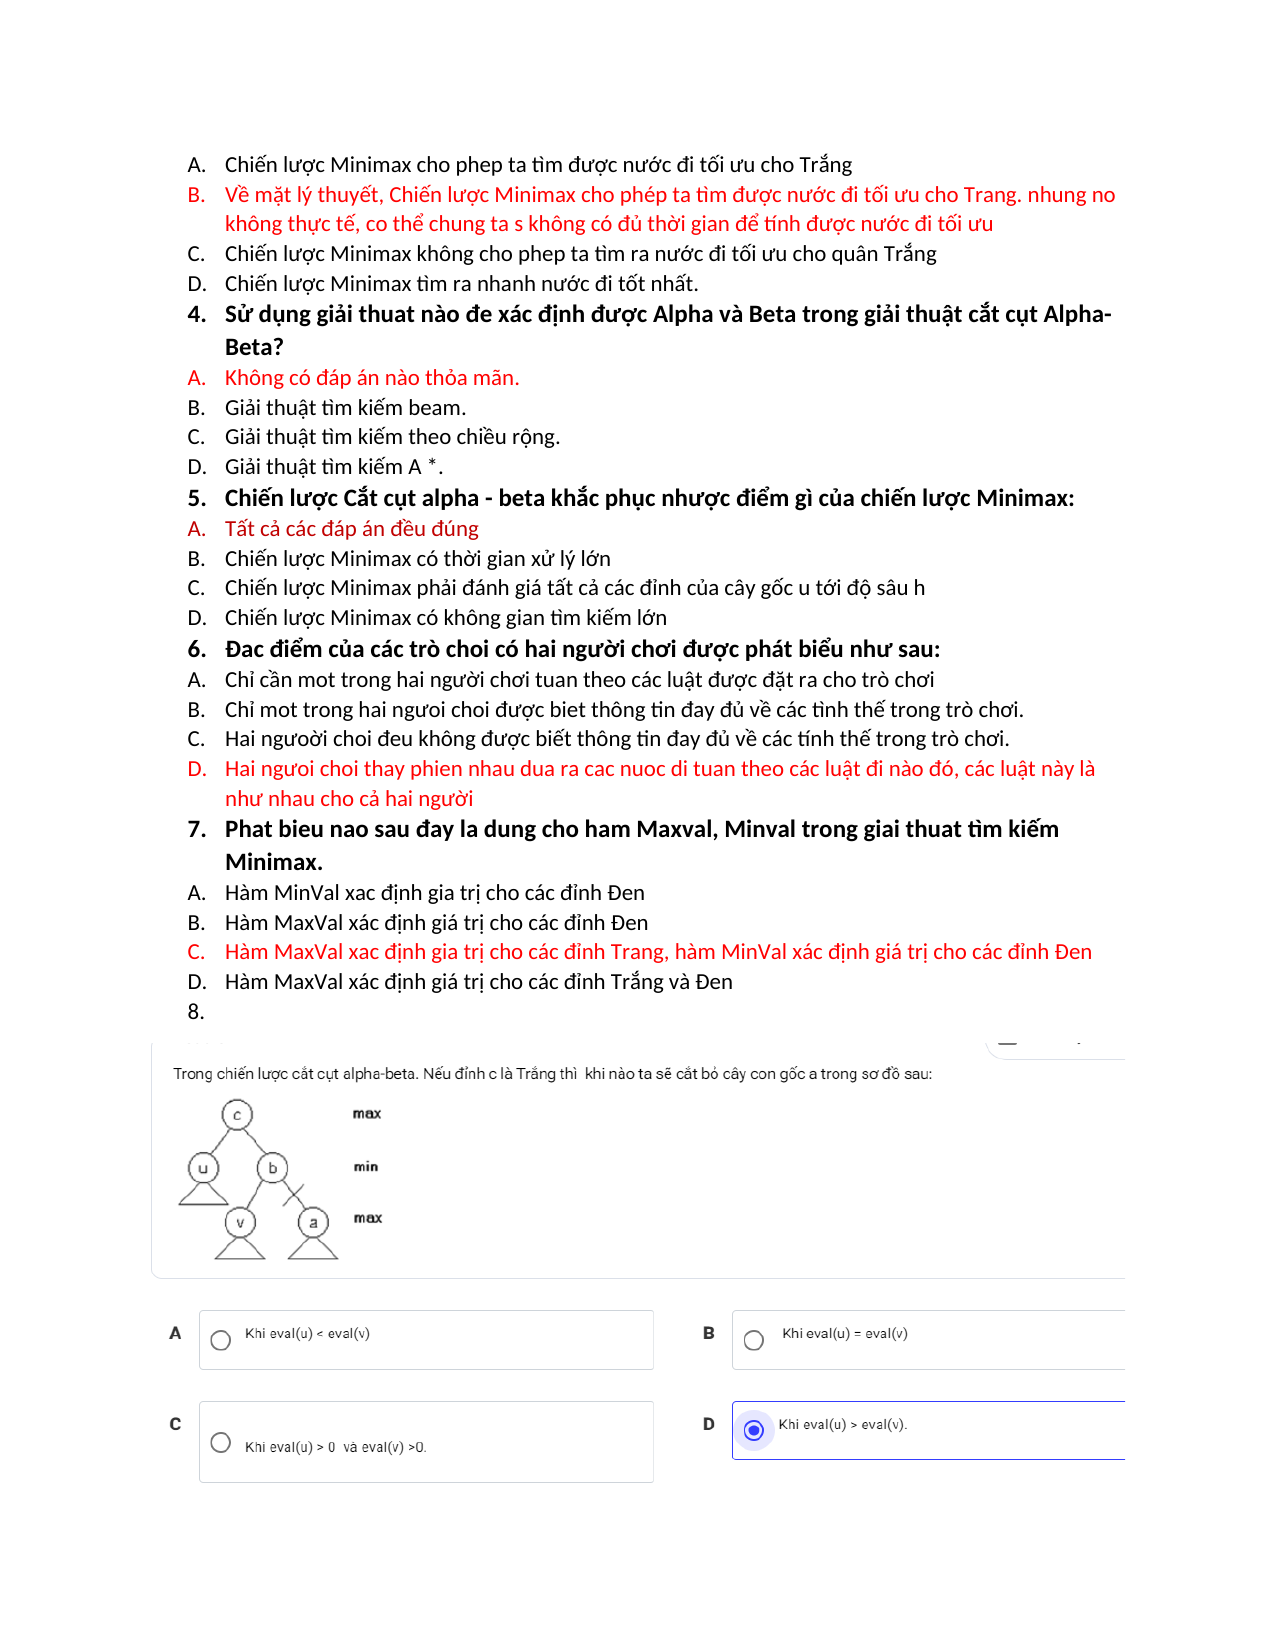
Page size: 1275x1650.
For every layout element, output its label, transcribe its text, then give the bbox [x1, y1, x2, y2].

list Giải thuật tìm kiếm theo chiều rộng. [187, 422, 1125, 450]
list Sử dụng giải thuat nào đe xác định được Alpha và Beta trong giải thuật cắt cụt Alpha-Beta? [187, 298, 1125, 361]
list Chiến lược Minimax phải đánh giá tất cả các đỉnh của cây gốc u tới độ sâu h [187, 573, 1125, 601]
list Chiến lược Minimax tìm ra nhanh nước đi tốt nhất. [187, 269, 1125, 297]
list Hai ngưoi choi thay phien nhau dua ra cac nuoc di tuan theo các luật đi nào đó, các luật này là như nhau cho cả hai người [187, 754, 1125, 812]
list Hàm MinVal xac định gia trị cho các đỉnh Đen [187, 878, 1125, 906]
list Chỉ mot trong hai ngưoi choi được biet thông tin đay đủ về các tình thế trong trò chơi. [187, 695, 1125, 723]
picture [150, 1043, 1125, 1489]
list Giải thuật tìm kiếm A *. [187, 452, 1125, 480]
list Hàm MaxVal xac định gia trị cho các đỉnh Trang, hàm MinVal xác định giá trị cho các đỉnh Đen [187, 937, 1125, 966]
list Giải thuật tìm kiếm beam. [187, 393, 1125, 421]
list Chiến lược Minimax cho phep ta tìm được nước đi tối ưu cho Trắng [187, 150, 1125, 178]
list Hai ngưoời choi đeu không được biết thông tin đay đủ về các tính thế trong trò chơi. [187, 724, 1125, 752]
list Hàm MaxVal xác định giá trị cho các đỉnh Trắng và Đen [187, 967, 1125, 995]
list Chiến lược Minimax có không gian tìm kiếm lớn [187, 603, 1125, 631]
list Đac điểm của các trò choi có hai người chơi được phát biểu như sau: [187, 633, 1125, 663]
list Chỉ cần mot trong hai người chơi tuan theo các luật được đặt ra cho trò chơi [187, 665, 1125, 693]
list Về mặt lý thuyết, Chiến lược Minimax cho phép ta tìm được nước đi tối ưu cho Trang. nhung no không thực tế, co thể chung ta s không có đủ thời gian để tính được nước đi tối ưu [187, 180, 1125, 237]
list Tất cả các đáp án đều đúng [187, 514, 1125, 542]
list Chiến lược Minimax không cho phep ta tìm ra nước đi tối ưu cho quân Trắng [187, 239, 1125, 267]
list Không có đáp án nào thỏa mãn. [187, 363, 1125, 391]
list Chiến lược Minimax có thời gian xử lý lớn [187, 544, 1125, 572]
list Phat bieu nao sau đay la dung cho ham Maxval, Minval trong giai thuat tìm kiếm Minimax. [187, 813, 1125, 876]
list Hàm MaxVal xác định giá trị cho các đỉnh Đen [187, 908, 1125, 936]
list Chiến lược Cắt cụt alpha - beta khắc phục nhược điểm gì của chiến lược Minimax: [187, 482, 1125, 512]
